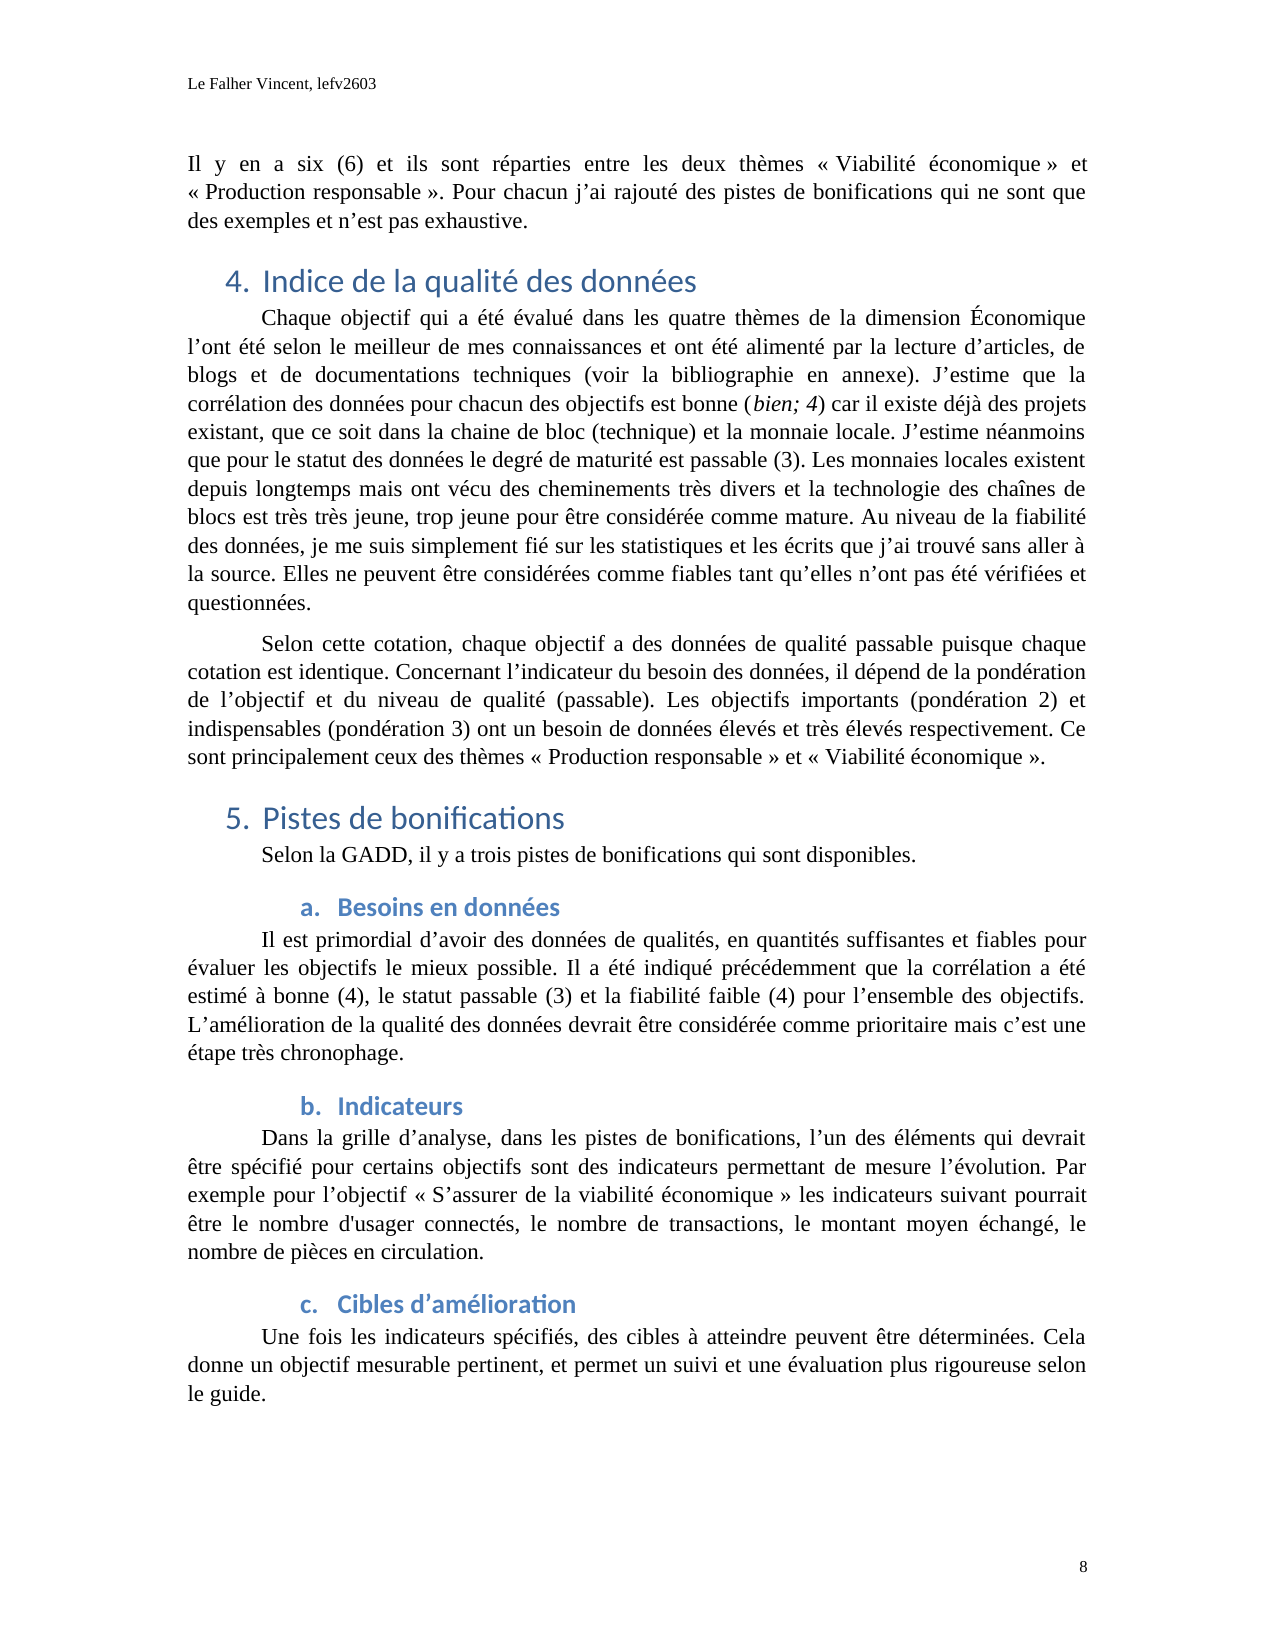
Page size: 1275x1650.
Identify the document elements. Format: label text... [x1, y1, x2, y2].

text Selon cette cotation, chaque objectif a des données de qualité passable puisque chaque cotation est identique. Concernant l’indicateur du besoin des données, il dépend de la pondération de l’objectif et du niveau de qualité (passable). Les objectifs importants (pondération 2) et indispensables (pondération 3) ont un besoin de données élevés et très élevés respectivement. Ce sont principalement ceux des thèmes « Production responsable » et « Viabilité économique ». [187, 629, 1087, 770]
text Il est primordial d’avoir des données de qualités, en quantités suffisantes et fiables pour évaluer les objectifs le mieux possible. Il a été indiqué précédemment que la corrélation a été estimé à bonne (4), le statut passable (3) et la fiabilité faible (4) pour l’ensemble des objectifs. L’amélioration de la qualité des données devrait être considérée comme prioritaire mais c’est une étape très chronophage. [187, 926, 1087, 1066]
text Une fois les indicateurs spécifiés, des cibles à atteindre peuvent être déterminées. Cela donne un objectif mesurable pertinent, et permet un suivi et une évaluation plus rigoureuse selon le guide. [187, 1323, 1087, 1406]
text Selon la GADD, il y a trois pistes de bonifications qui sont disponibles. [187, 841, 1087, 867]
subtitle Indice de la qualité des données [225, 260, 1087, 301]
subtitle Cibles d’amélioration [300, 1287, 1087, 1320]
text Dans la grille d’analyse, dans les pistes de bonifications, l’un des éléments qui devrait être spécifié pour certains objectifs sont des indicateurs permettant de mesure l’évolution. Par exemple pour l’objectif « S’assurer de la viabilité économique » les indicateurs suivant pourrait être le nombre d'usager connectés, le nombre de transactions, le montant moyen échangé, le nombre de pièces en circulation. [187, 1124, 1087, 1264]
text Il y en a six (6) et ils sont réparties entre les deux thèmes « Viabilité économique » et « Production responsable ». Pour chacun j’ai rajouté des pistes de bonifications qui ne sont que des exemples et n’est pas exhaustive. [187, 150, 1087, 233]
subtitle Indicateurs [300, 1089, 1087, 1122]
subtitle Pistes de bonifications [225, 797, 1087, 837]
text Chaque objectif qui a été évalué dans les quatre thèmes de la dimension Économique l’ont été selon le meilleur de mes connaissances et ont été alimenté par la lecture d’articles, de blogs et de documentations techniques (voir la bibliographie en annexe). J’estime que la corrélation des données pour chacun des objectifs est bonne (bien; 4) car il existe déjà des projets existant, que ce soit dans la chaine de bloc (technique) et la monnaie locale. J’estime néanmoins que pour le statut des données le degré de maturité est passable (3). Les monnaies locales existent depuis longtemps mais ont vécu des cheminements très divers et la technologie des chaînes de blocs est très très jeune, trop jeune pour être considérée comme mature. Au niveau de la fiabilité des données, je me suis simplement fié sur les statistiques et les écrits que j’ai trouvé sans aller à la source. Elles ne peuvent être considérées comme fiables tant qu’elles n’ont pas été vérifiées et questionnées. [187, 304, 1087, 615]
subtitle Besoins en données [300, 890, 1087, 923]
